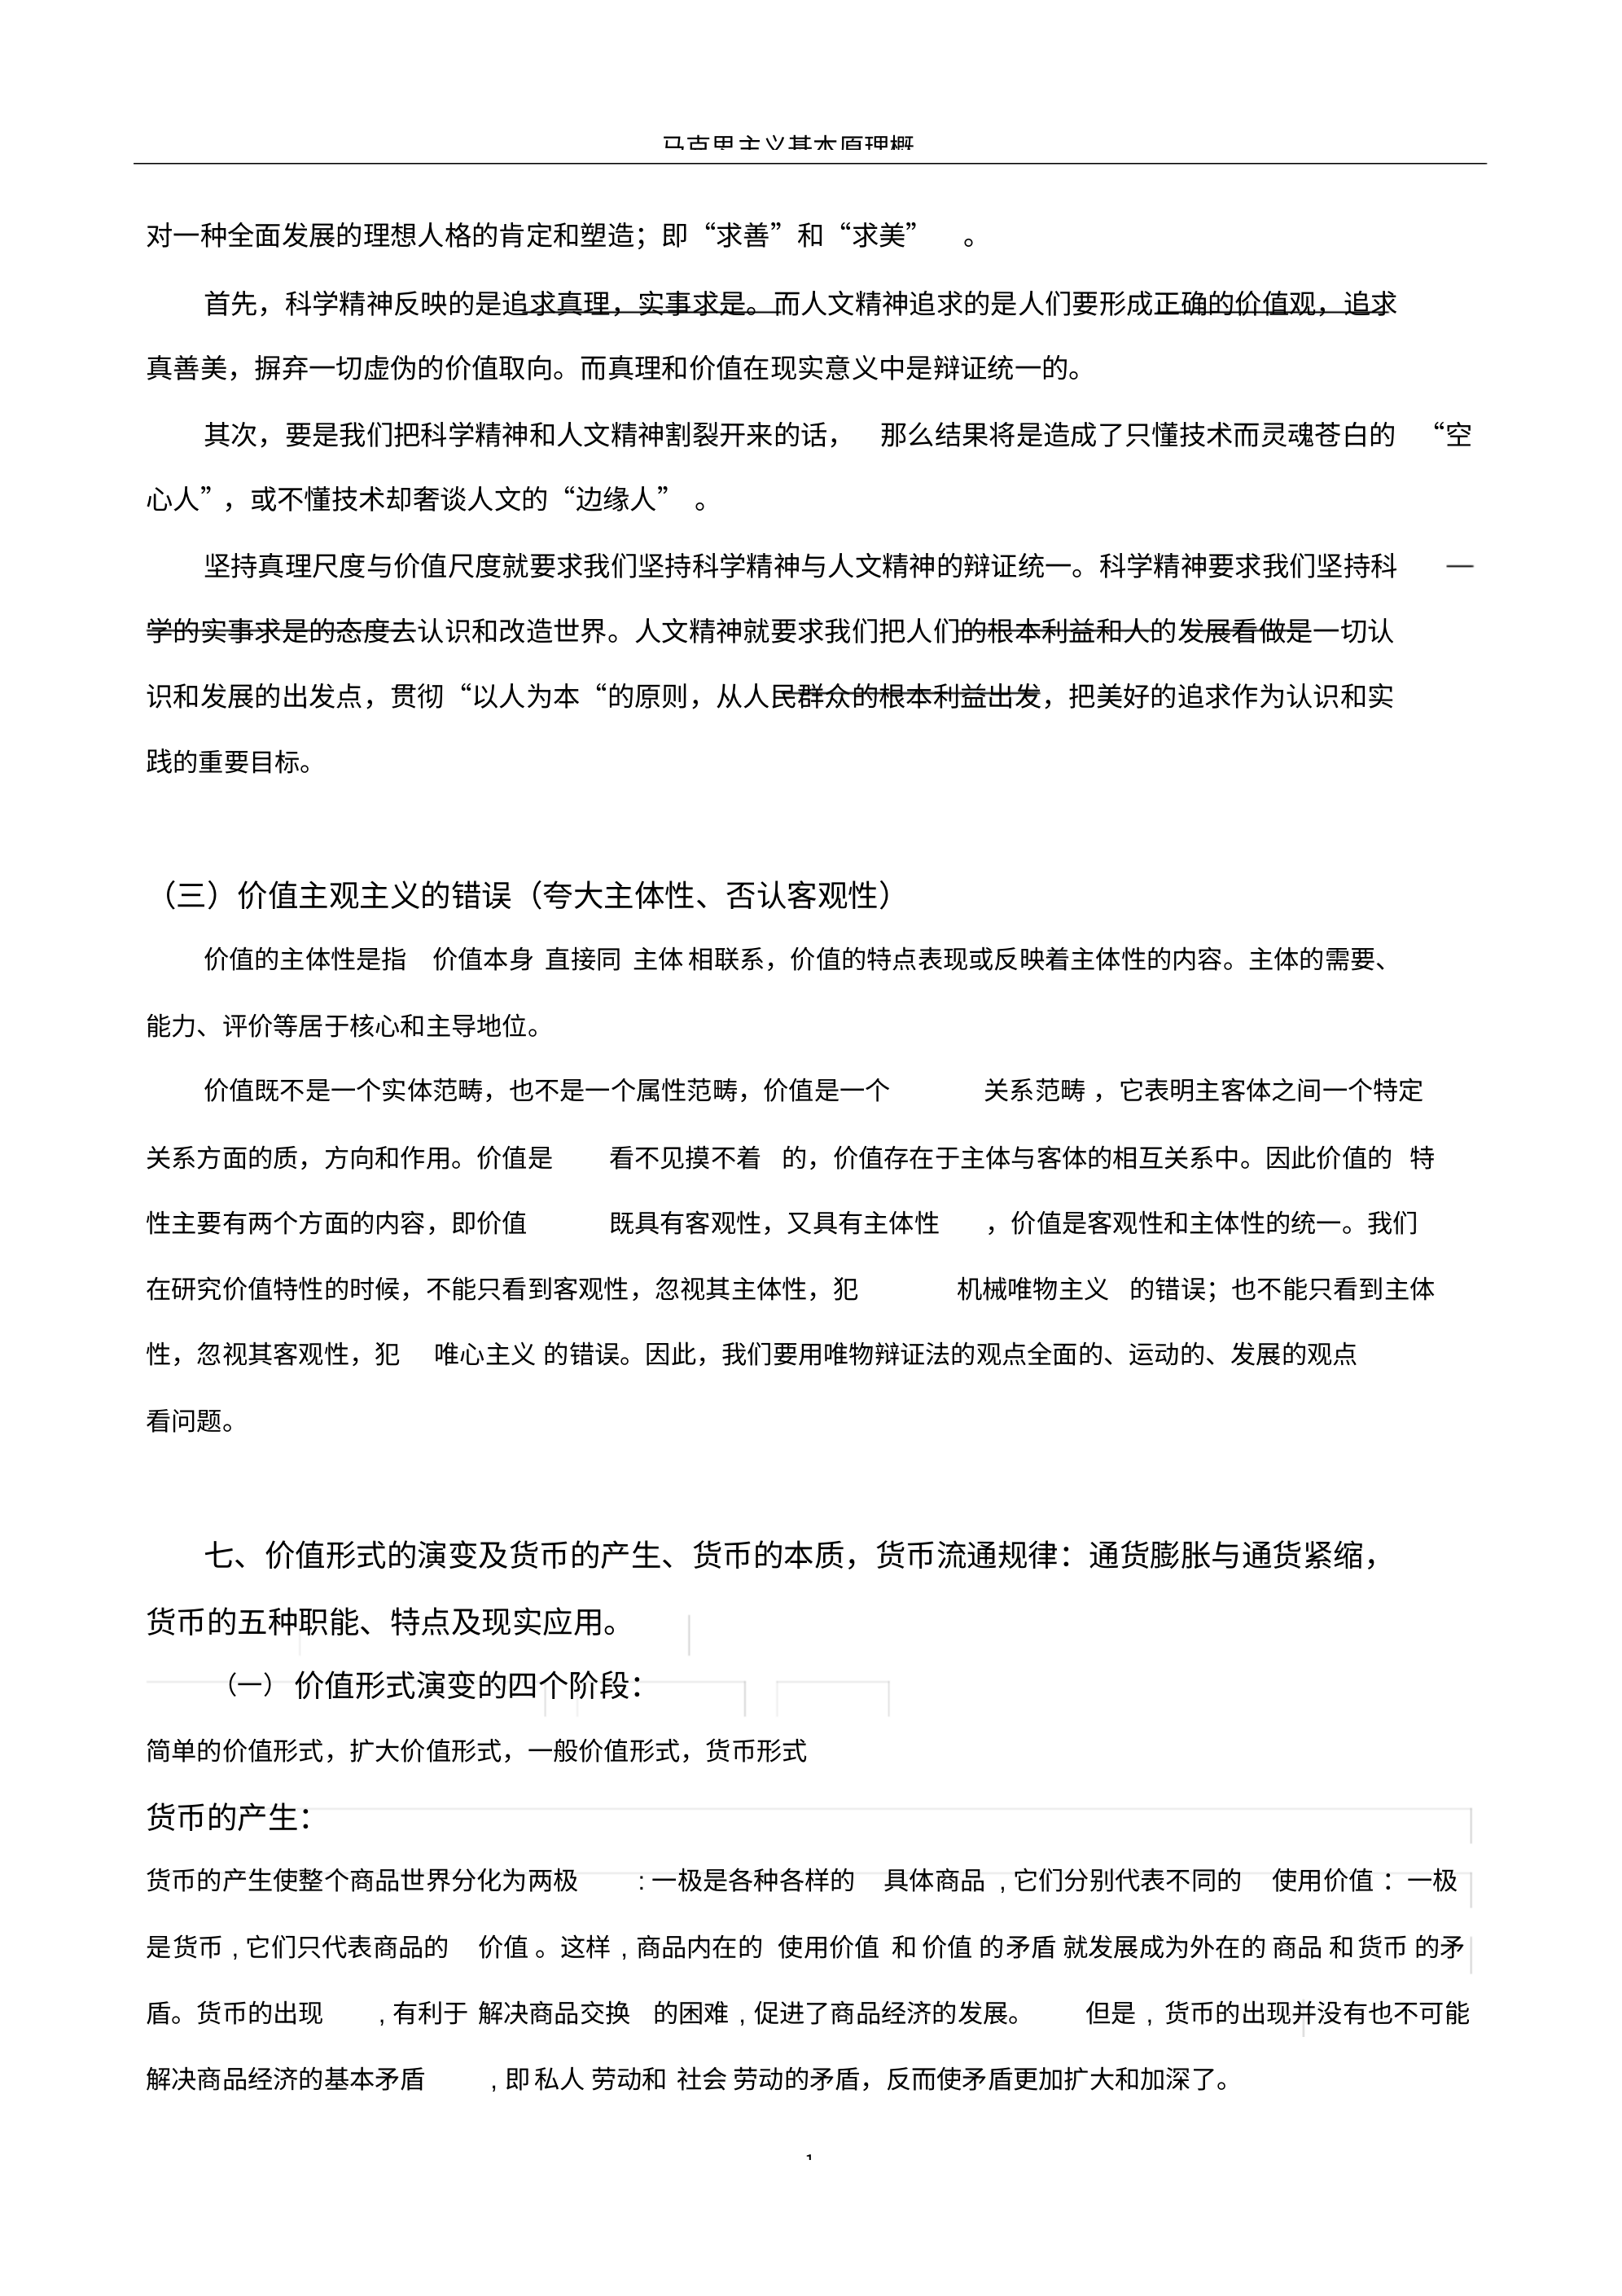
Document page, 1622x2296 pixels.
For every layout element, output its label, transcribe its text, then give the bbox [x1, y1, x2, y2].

picture [134, 163, 1488, 2037]
text 首先，科学精神反映的是追求真理，实事求是。而人文精神追求的是人们要形成正确的价值观，追求真善美，摒弃一切虚伪的价值取向。而真理和价值在现实意义中是辩证统一的。 [146, 282, 1398, 386]
text 简单的价值形式，扩大价值形式，一般价值形式，货币形式 [146, 1731, 1497, 1767]
text 坚持真理尺度与价值尺度就要求我们坚持科学精神与人文精神的辩证统一。科学精神要求我们坚持科学的实事求是的态度去认识和改造世界。人文精神就要求我们把人们的根本利益和人的发展看做是一切认识和发展的出发点，贯彻“以人为本“的原则，从人民群众的根本利益出发，把美好的追求作为认识和实践的重要目标。 [146, 545, 1398, 779]
text 对一种全面发展的理想人格的肯定和塑造；即“求善”和“求美” 。 [146, 213, 1497, 253]
text 价值既不是一个实体范畴，也不是一个属性范畴，价值是一个 关系范畴 ，它表明主客体之间一个特定 [204, 1073, 1497, 1106]
text 关系方面的质，方向和作用。价值是 看不见摸不着 的，价值存在于主体与客体的相互关系中。因此价值的 特性主要有两个方面的内容，即价值 既具有客观性，又具有主体性 ，价值是客观性和主体性的统一。我们在研究价值特性的时候，不能只看到客观性，忽视其主体性，犯 机械唯物主义 的错误；也不能只看到主体性，忽视其客观性，犯 唯心主义 的错误。因此，我们要用唯物辩证法的观点全面的、运动的、发展的观点 [146, 1138, 1436, 1372]
text 看问题。 [146, 1401, 1497, 1438]
subtitle 货币的产生： [146, 1793, 1497, 1837]
text 价值的主体性是指 价值本身 直接同 主体相联系，价值的特点表现或反映着主体性的内容。主体的需要、能力、评价等居于核心和主导地位。 [146, 939, 1403, 1043]
text 货币的产生使整个商品世界分化为两极 : 一极是各种各样的 具体商品 , 它们分别代表不同的 使用价值 ：一极是货币 , 它们只代表商品的 价值 。这样 , 商品内在的 使用价值 和价值 的矛盾 就发展成为外在的 商品 和货币 的矛盾。货币的出现 , 有利于 解决商品交换 的困难 , 促进了商品经济的发展。 但是 , 货币的出现并没有也不可能解决商品经济的基本矛盾 , 即私人 劳动和 社会 劳动的矛盾，反而使矛盾更加扩大和加深了。 [146, 1860, 1472, 2096]
text （一） 价值形式演变的四个阶段： [212, 1665, 1497, 1706]
text 其次，要是我们把科学精神和人文精神割裂开来的话， 那么结果将是造成了只懂技术而灵魂苍白的 “空心人”，或不懂技术却奢谈人文的“边缘人” 。 [146, 414, 1472, 517]
text （三）价值主观主义的错误（夸大主体性、否认客观性） [146, 871, 1497, 915]
subtitle 七、价值形式的演变及货币的产生、货币的本质，货币流通规律：通货膨胀与通货紧缩， 货币的五种职能、特点及现实应用。 [146, 1531, 1398, 1642]
